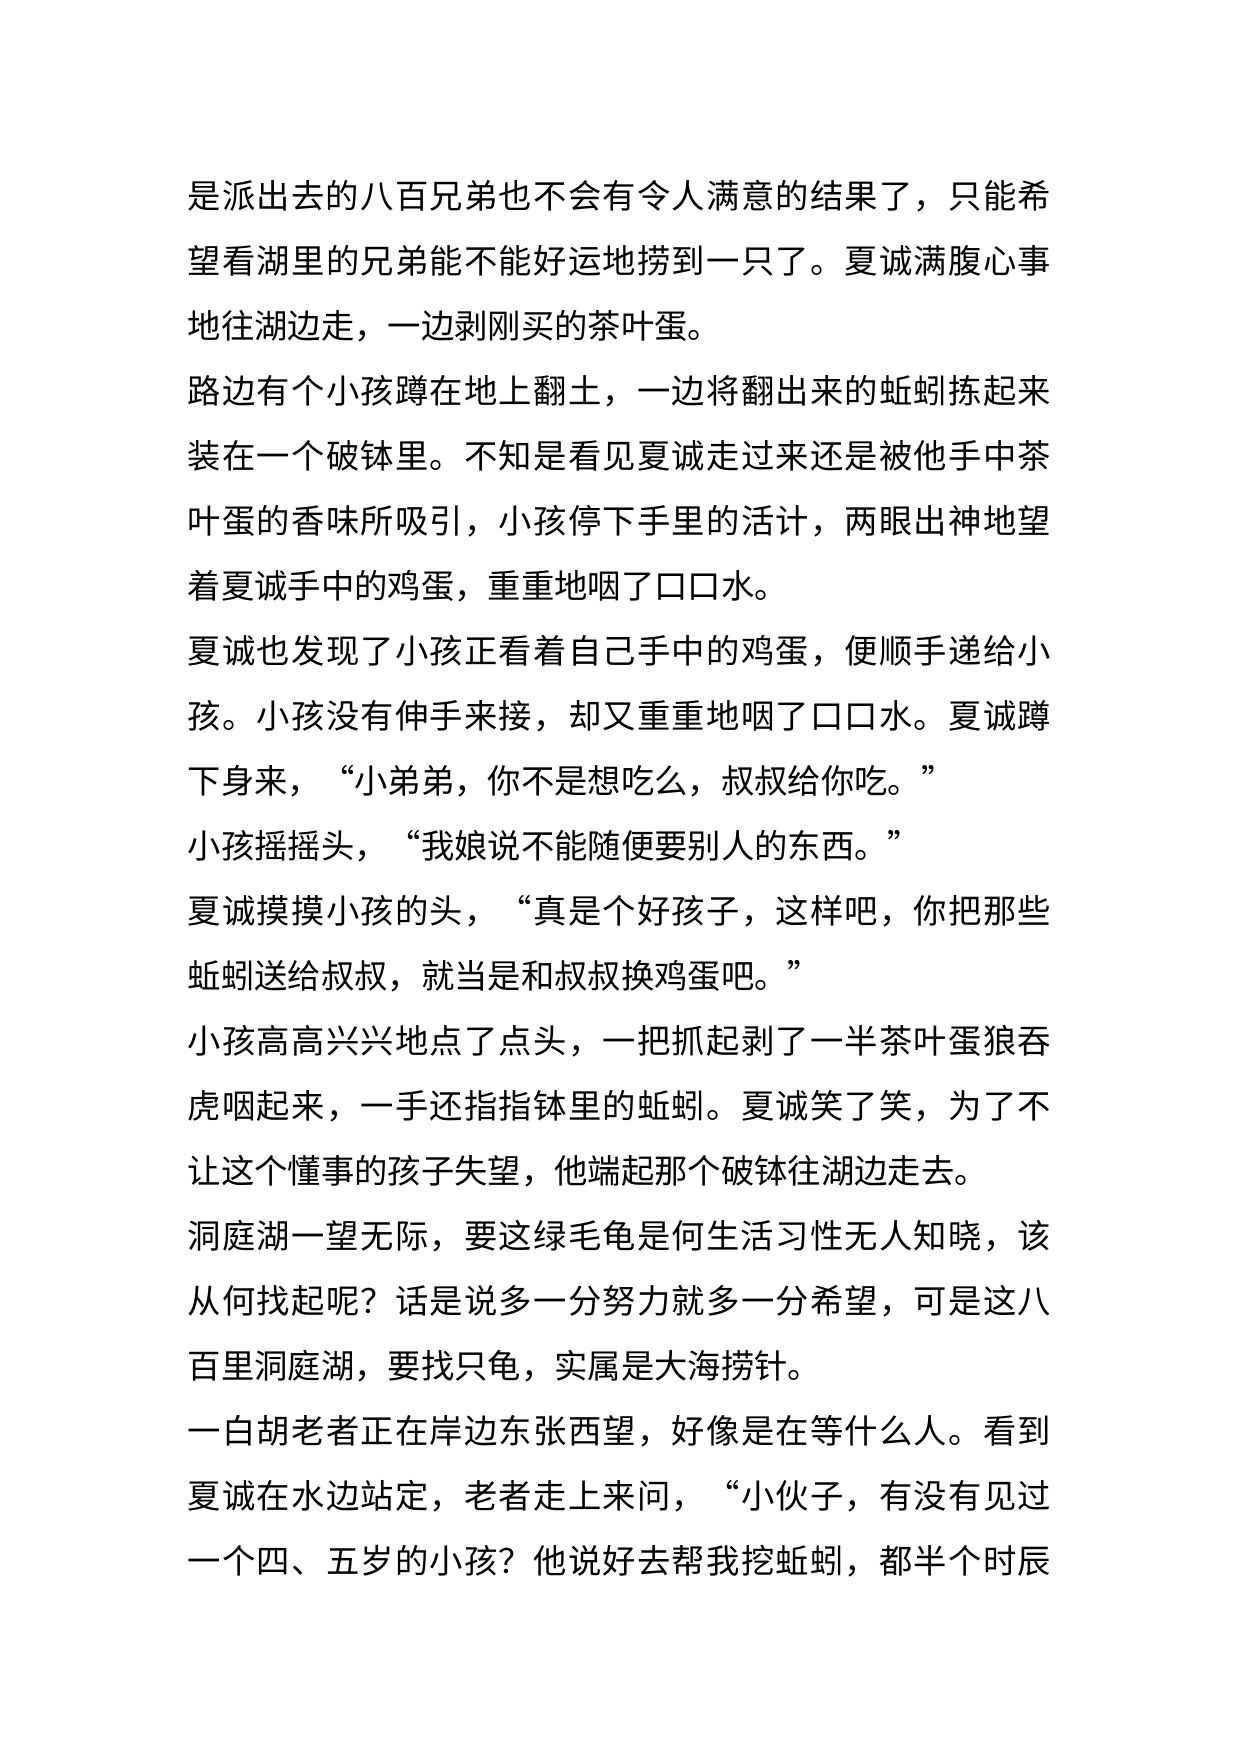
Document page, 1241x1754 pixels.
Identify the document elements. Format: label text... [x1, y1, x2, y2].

text 小孩高高兴兴地点了点头，一把抓起剥了一半茶叶蛋狼吞虎咽起来，一手还指指钵里的蚯蚓。夏诚笑了笑，为了不让这个懂事的孩子失望，他端起那个破钵往湖边走去。 [187, 1007, 1053, 1202]
text 路边有个小孩蹲在地上翻土，一边将翻出来的蚯蚓拣起来装在一个破钵里。不知是看见夏诚走过来还是被他手中茶叶蛋的香味所吸引，小孩停下手里的活计，两眼出神地望着夏诚手中的鸡蛋，重重地咽了口口水。 [187, 357, 1053, 617]
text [187, 162, 1053, 357]
text 洞庭湖一望无际，要这绿毛龟是何生活习性无人知晓，该从何找起呢？话是说多一分努力就多一分希望，可是这八百里洞庭湖，要找只龟，实属是大海捞针。 [187, 1202, 1053, 1397]
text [187, 1397, 1053, 1592]
text 夏诚摸摸小孩的头，“真是个好孩子，这样吧，你把那些蚯蚓送给叔叔，就当是和叔叔换鸡蛋吧。” [187, 877, 1053, 1007]
text 小孩摇摇头，“我娘说不能随便要别人的东西。” [187, 812, 1053, 877]
text 夏诚也发现了小孩正看着自己手中的鸡蛋，便顺手递给小孩。小孩没有伸手来接，却又重重地咽了口口水。夏诚蹲下身来，“小弟弟，你不是想吃么，叔叔给你吃。” [187, 617, 1053, 812]
